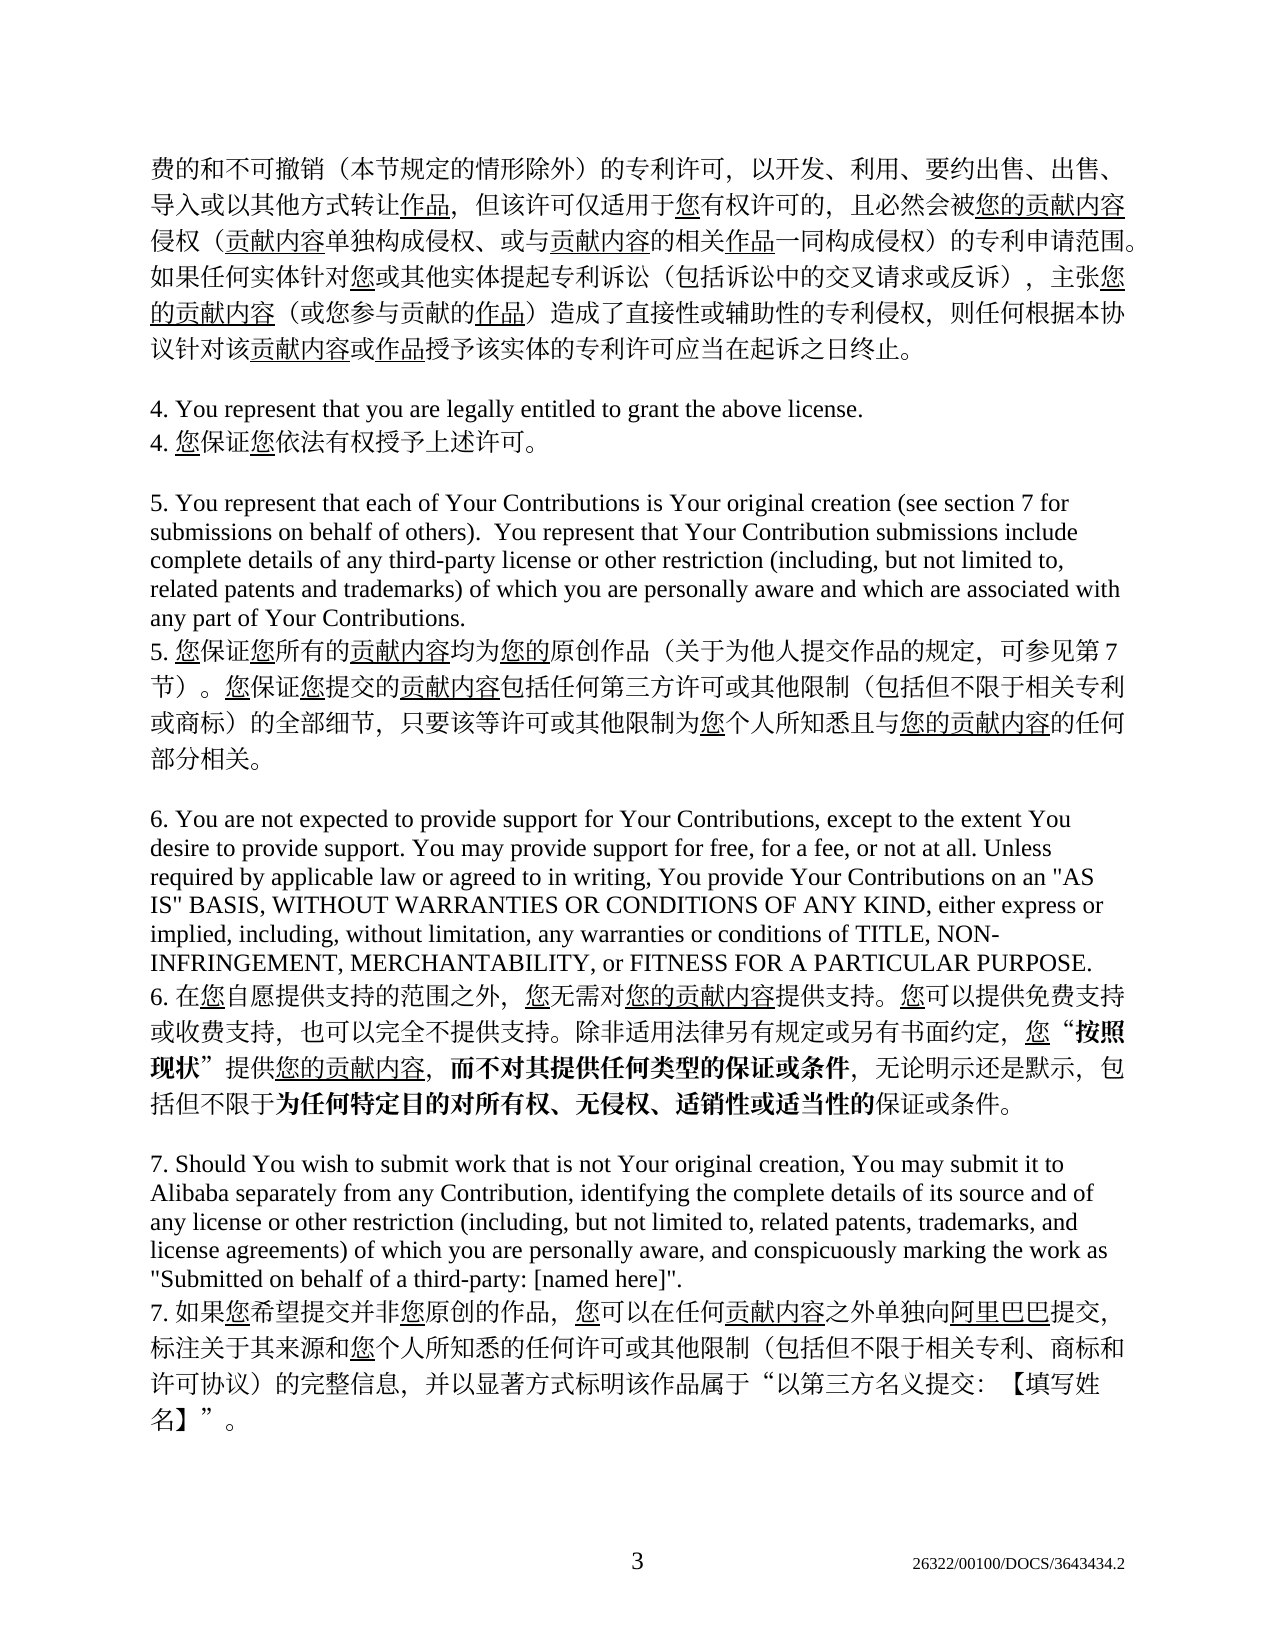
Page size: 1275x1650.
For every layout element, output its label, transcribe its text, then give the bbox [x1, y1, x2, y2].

text 6. 在您自愿提供支持的范围之外，您无需对您的贡献内容提供支持。您可以提供免费支持或收费支持，也可以完全不提供支持。除非适用法律另有规定或另有书面约定，您“按照现状”提供您的贡献内容，而不对其提供任何类型的保证或条件，无论明示还是默示，包括但不限于为任何特定目的对所有权、无侵权、适销性或适当性的保证或条件。 [150, 977, 1125, 1120]
text 4. 您保证您依法有权授予上述许可。 [150, 423, 1125, 459]
text 7. 如果您希望提交并非您原创的作品，您可以在任何贡献内容之外单独向阿里巴巴提交，标注关于其来源和您个人所知悉的任何许可或其他限制（包括但不限于相关专利、商标和许可协议）的完整信息，并以显著方式标明该作品属于“以第三方名义提交：【填写姓名】”。 [150, 1293, 1125, 1437]
text 7. Should You wish to submit work that is not Your original creation, You may submit it to Alibaba separately from any Contribution, identifying the complete details of its source and of any license or other restriction (including, but not limited to, related patents, trademarks, and license agreements) of which you are personally aware, and conspicuously marking the work as "Submitted on behalf of a third-party: [named here]". [150, 1149, 1125, 1293]
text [150, 150, 1125, 366]
text 5. 您保证您所有的贡献内容均为您的原创作品（关于为他人提交作品的规定，可参见第7节）。您保证您提交的贡献内容包括任何第三方许可或其他限制（包括但不限于相关专利或商标）的全部细节，只要该等许可或其他限制为您个人所知悉且与您的贡献内容的任何部分相关。 [150, 632, 1125, 775]
text 6. You are not expected to provide support for Your Contributions, except to the extent You desire to provide support. You may provide support for free, for a fee, or not at all. Unless required by applicable law or agreed to in writing, You provide Your Contributions on an "AS IS" BASIS, WITHOUT WARRANTIES OR CONDITIONS OF ANY KIND, either express or implied, including, without limitation, any warranties or conditions of TITLE, NON- INFRINGEMENT, MERCHANTABILITY, or FITNESS FOR A PARTICULAR PURPOSE. [150, 804, 1125, 977]
text 5. You represent that each of Your Contributions is Your original creation (see section 7 for submissions on behalf of others). You represent that Your Contribution submissions include complete details of any third-party license or other restriction (including, but not limited to, related patents and trademarks) of which you are personally aware and which are associated with any part of Your Contributions. [150, 488, 1125, 632]
text 4. You represent that you are legally entitled to grant the above license. [150, 394, 1125, 423]
